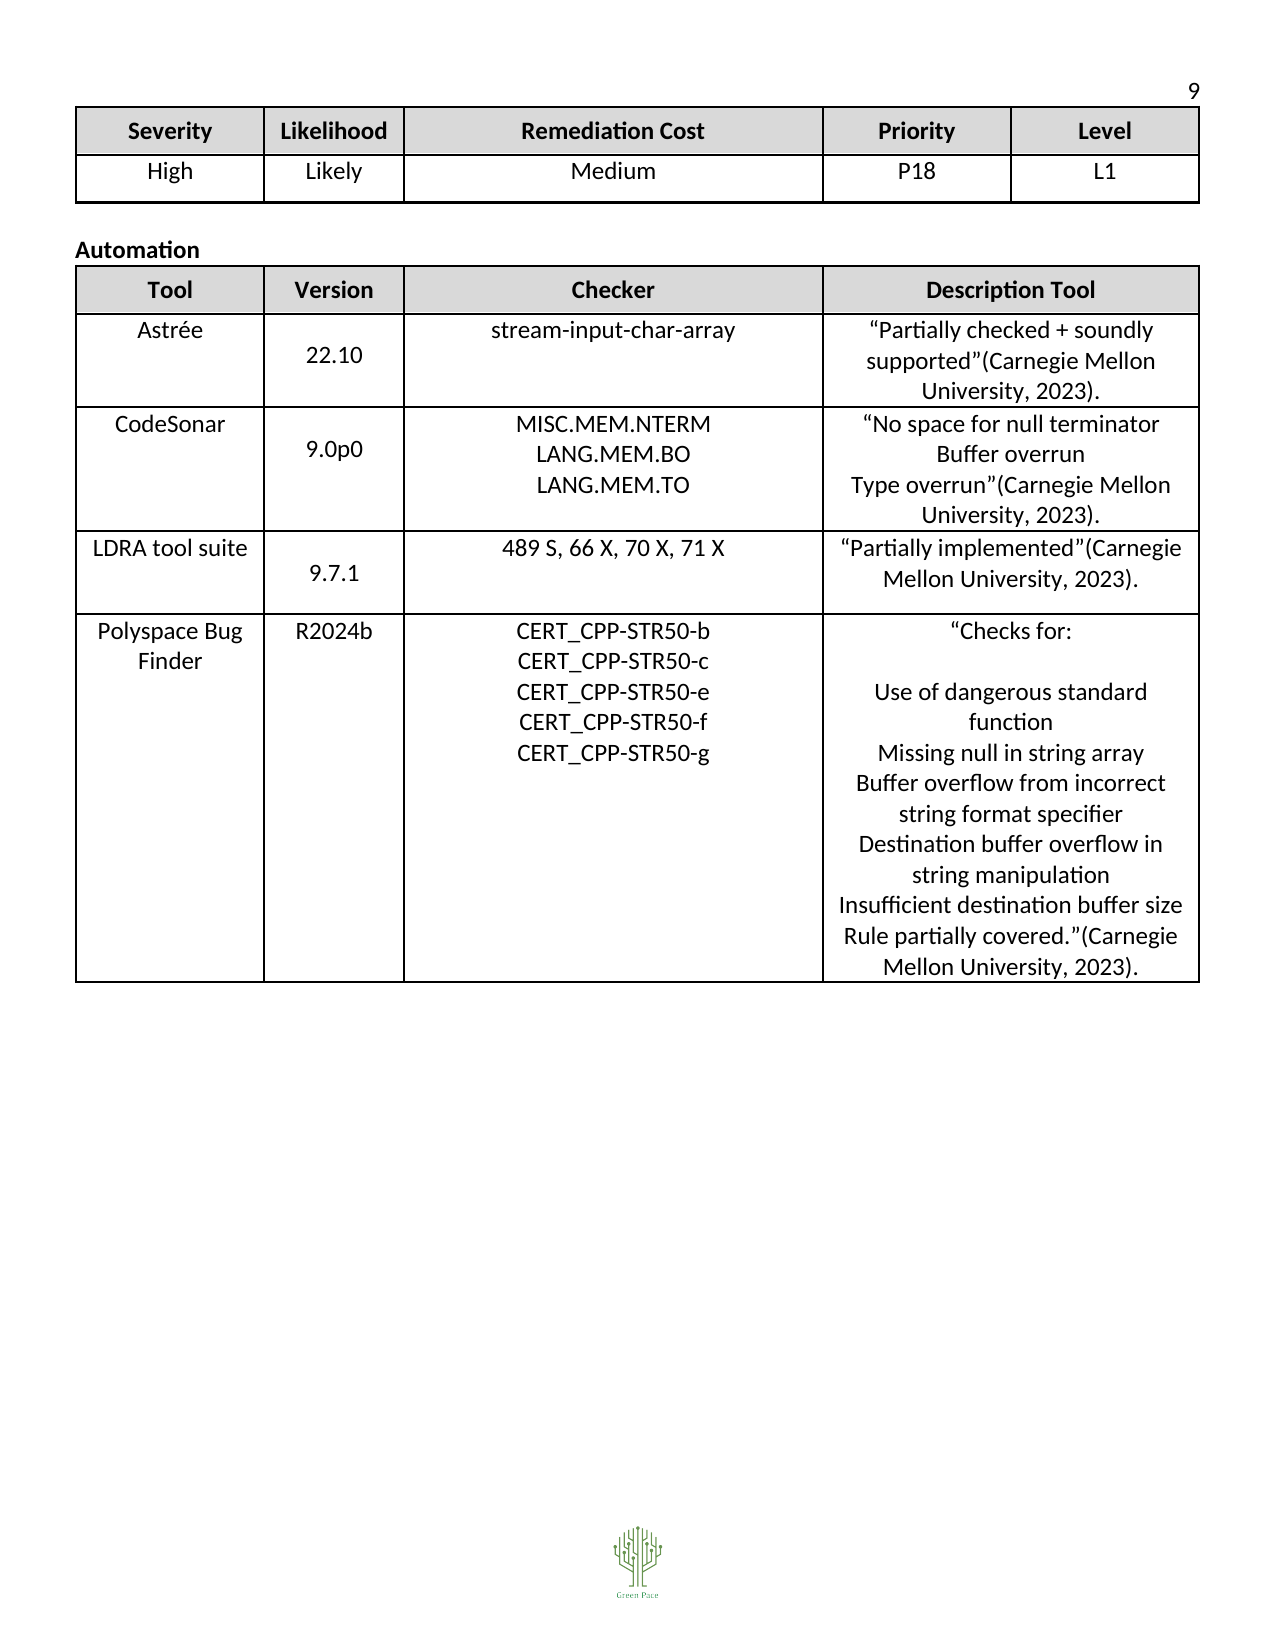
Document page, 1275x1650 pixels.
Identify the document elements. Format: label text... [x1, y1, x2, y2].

table_cell “Partially implemented”(Carnegie Mellon University, 2023). [824, 532, 1198, 613]
table_cell MISC.MEM.NTERM LANG.MEM.BO LANG.MEM.TO [405, 408, 822, 530]
table_cell CERT_CPP-STR50-b CERT_CPP-STR50-c CERT_CPP-STR50-e CERT_CPP-STR50-f CERT_CPP-STR50-g [405, 615, 822, 981]
table_header Description Tool [824, 267, 1198, 312]
table_cell CodeSonar [77, 408, 263, 530]
table_cell 22.10 [265, 315, 403, 406]
table_cell P18 [824, 156, 1010, 201]
table_cell Polyspace Bug Finder [77, 615, 263, 981]
table_cell “No space for null terminator Buffer overrun Type overrun”(Carnegie Mellon University, 2023). [824, 408, 1198, 530]
table_cell Likely [265, 156, 403, 201]
table_header Likelihood [265, 108, 403, 153]
text Automation [75, 234, 1200, 264]
table_cell L1 [1012, 156, 1198, 201]
table_cell “Partially checked + soundly supported”(Carnegie Mellon University, 2023). [824, 315, 1198, 406]
table_header Severity [77, 108, 263, 153]
table_cell LDRA tool suite [77, 532, 263, 613]
table_cell “Checks for: Use of dangerous standard function Missing null in string array Buffer overflow from incorrect string format specifier Destination buffer overflow in string manipulation Insufficient destination buffer size Rule partially covered.”(Carnegie Mellon University, 2023). [824, 615, 1198, 981]
table_cell 9.7.1 [265, 532, 403, 613]
table_header Priority [824, 108, 1010, 153]
table_cell stream-input-char-array [405, 315, 822, 406]
table_cell Medium [405, 156, 822, 201]
table_header Remediation Cost [405, 108, 822, 153]
picture [605, 1521, 670, 1606]
table_cell High [77, 156, 263, 201]
table_header Version [265, 267, 403, 312]
table_cell Astrée [77, 315, 263, 406]
table_cell 9.0p0 [265, 408, 403, 530]
table_header Tool [77, 267, 263, 312]
table_header Level [1012, 108, 1198, 153]
table_cell R2024b [265, 615, 403, 981]
table_header Checker [405, 267, 822, 312]
table_cell 489 S, 66 X, 70 X, 71 X [405, 532, 822, 613]
